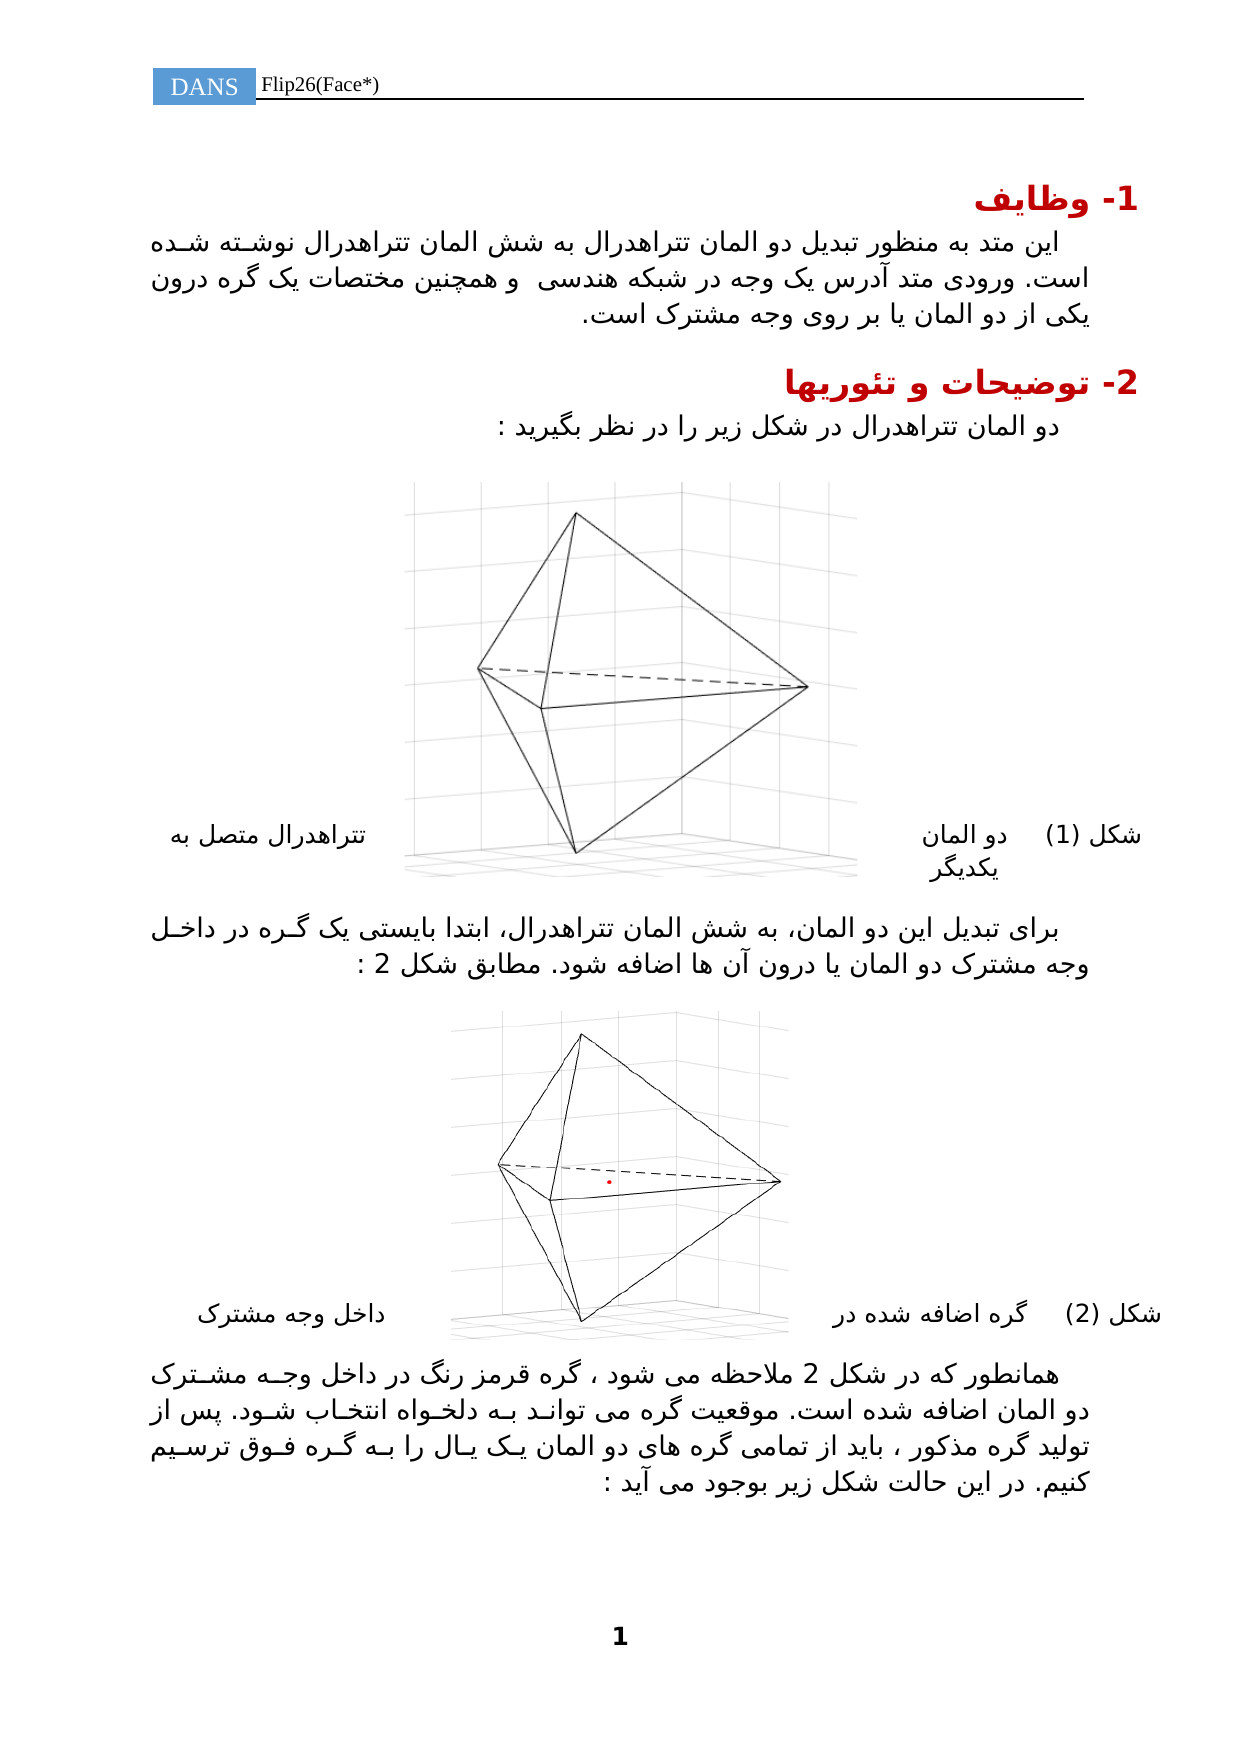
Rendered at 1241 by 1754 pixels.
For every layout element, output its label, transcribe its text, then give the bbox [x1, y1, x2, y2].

text گره اضافه شده در داخل وجه مشترک [789, 1299, 1090, 1329]
text همانطور که در شکل 2 ملاحظه می شود ، گره قرمز رنگ در داخل وجه مشترک دو المان اضافه شده است. موقعیت گره می تواند به دلخواه انتخاب شود. پس از تولید گره مذکور ، باید از تمامی گره های دو المان یک یال را به گره فوق ترسیم کنیم. در این حالت شکل زیر بوجود می آید : [150, 1358, 1090, 1498]
picture [404, 482, 858, 877]
text گره اضافه شده در داخل وجه مشترک [150, 1299, 451, 1329]
text دو المان تتراهدرال متصل به یکدیگر [150, 820, 1090, 882]
text این متد به منظور تبدیل دو المان تتراهدرال به شش المان تتراهدرال نوشته شده است. ورودی متد آدرس یک وجه در شبکه هندسی و همچنین مختصات یک گره درون یکی از دو المان یا بر روی وجه مشترک است. [150, 226, 1090, 330]
text دو المان تتراهدرال در شکل زیر را در نظر بگیرید : [150, 410, 1090, 442]
text برای تبدیل این دو المان، به شش المان تتراهدرال، ابتدا بایستی یک گره در داخل وجه مشترک دو المان یا درون آن ها اضافه شود. مطابق شکل 2 : [150, 912, 1090, 980]
text توضیحات و تئوریها [150, 364, 1090, 403]
text وظایف [150, 179, 1090, 218]
picture [451, 1011, 789, 1340]
